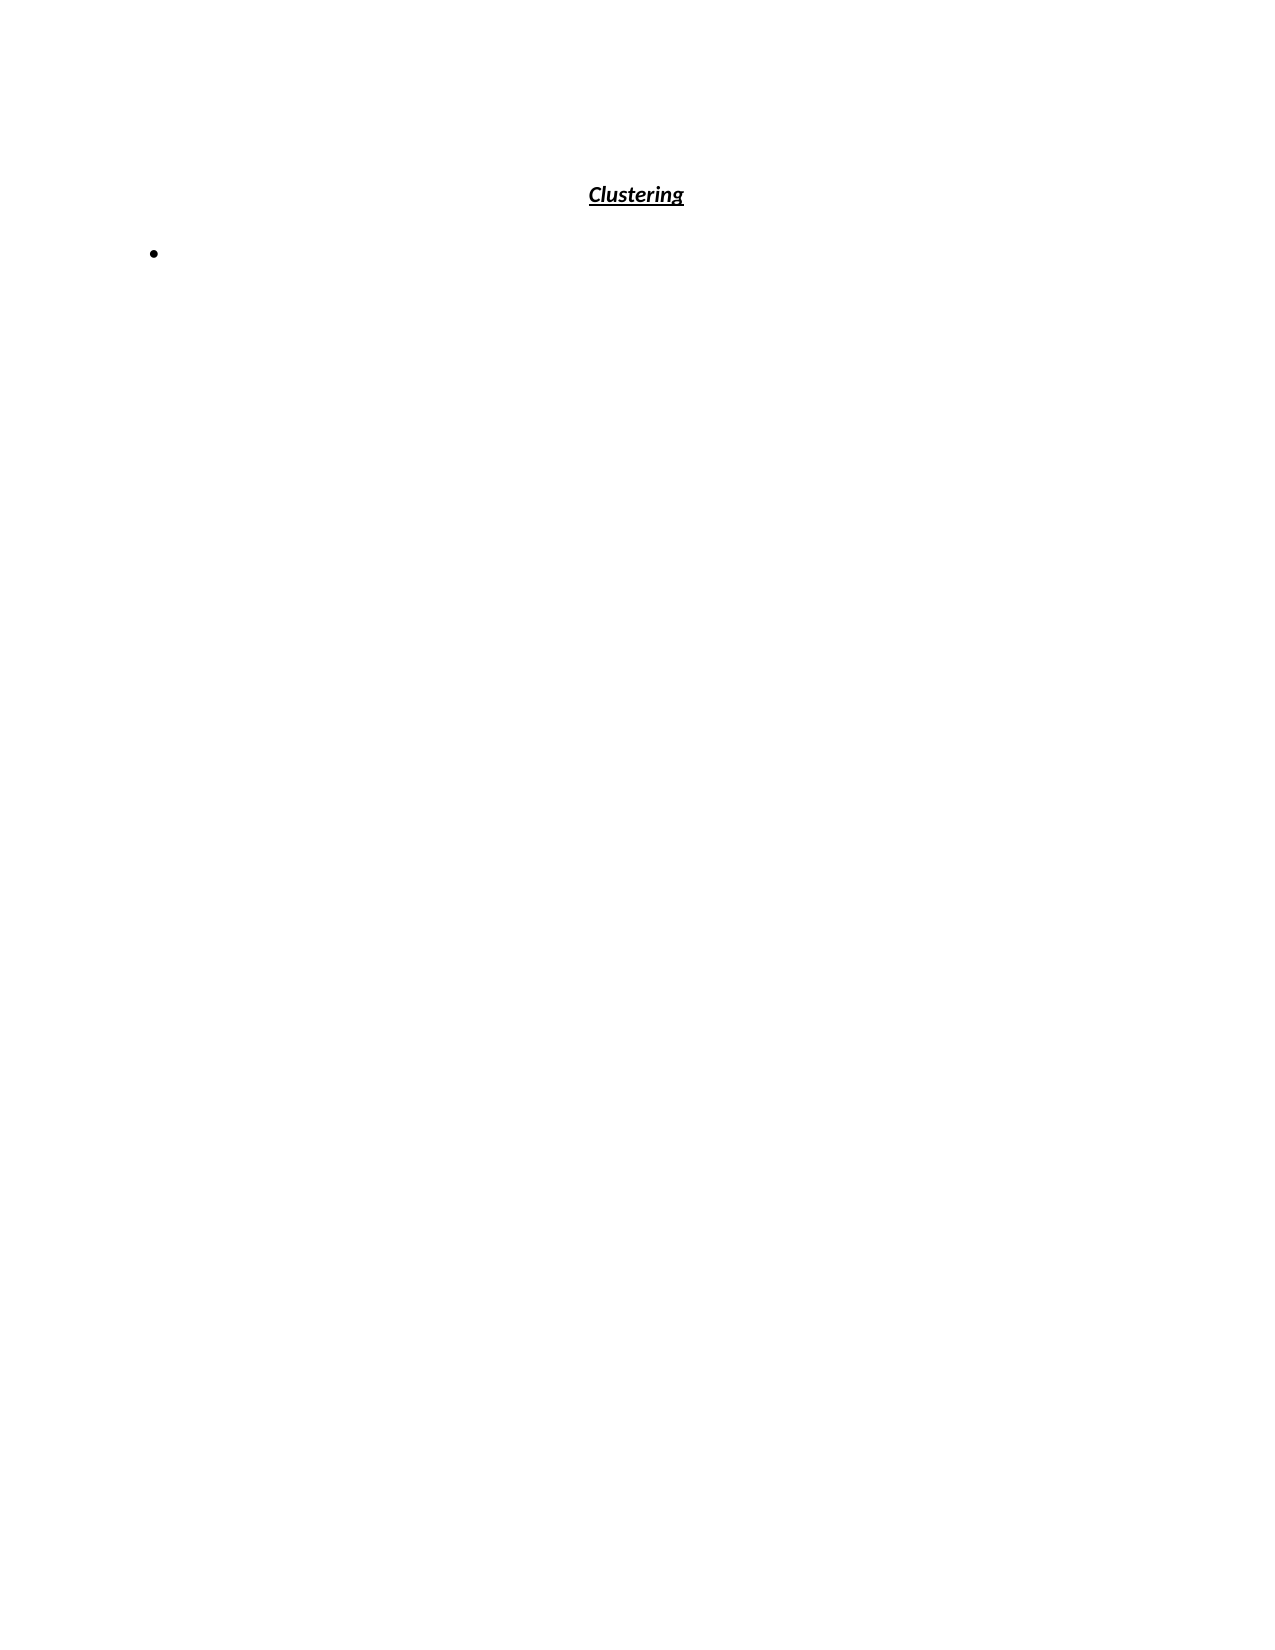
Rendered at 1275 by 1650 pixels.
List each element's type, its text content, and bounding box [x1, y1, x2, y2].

list Clustering [150, 180, 1125, 208]
